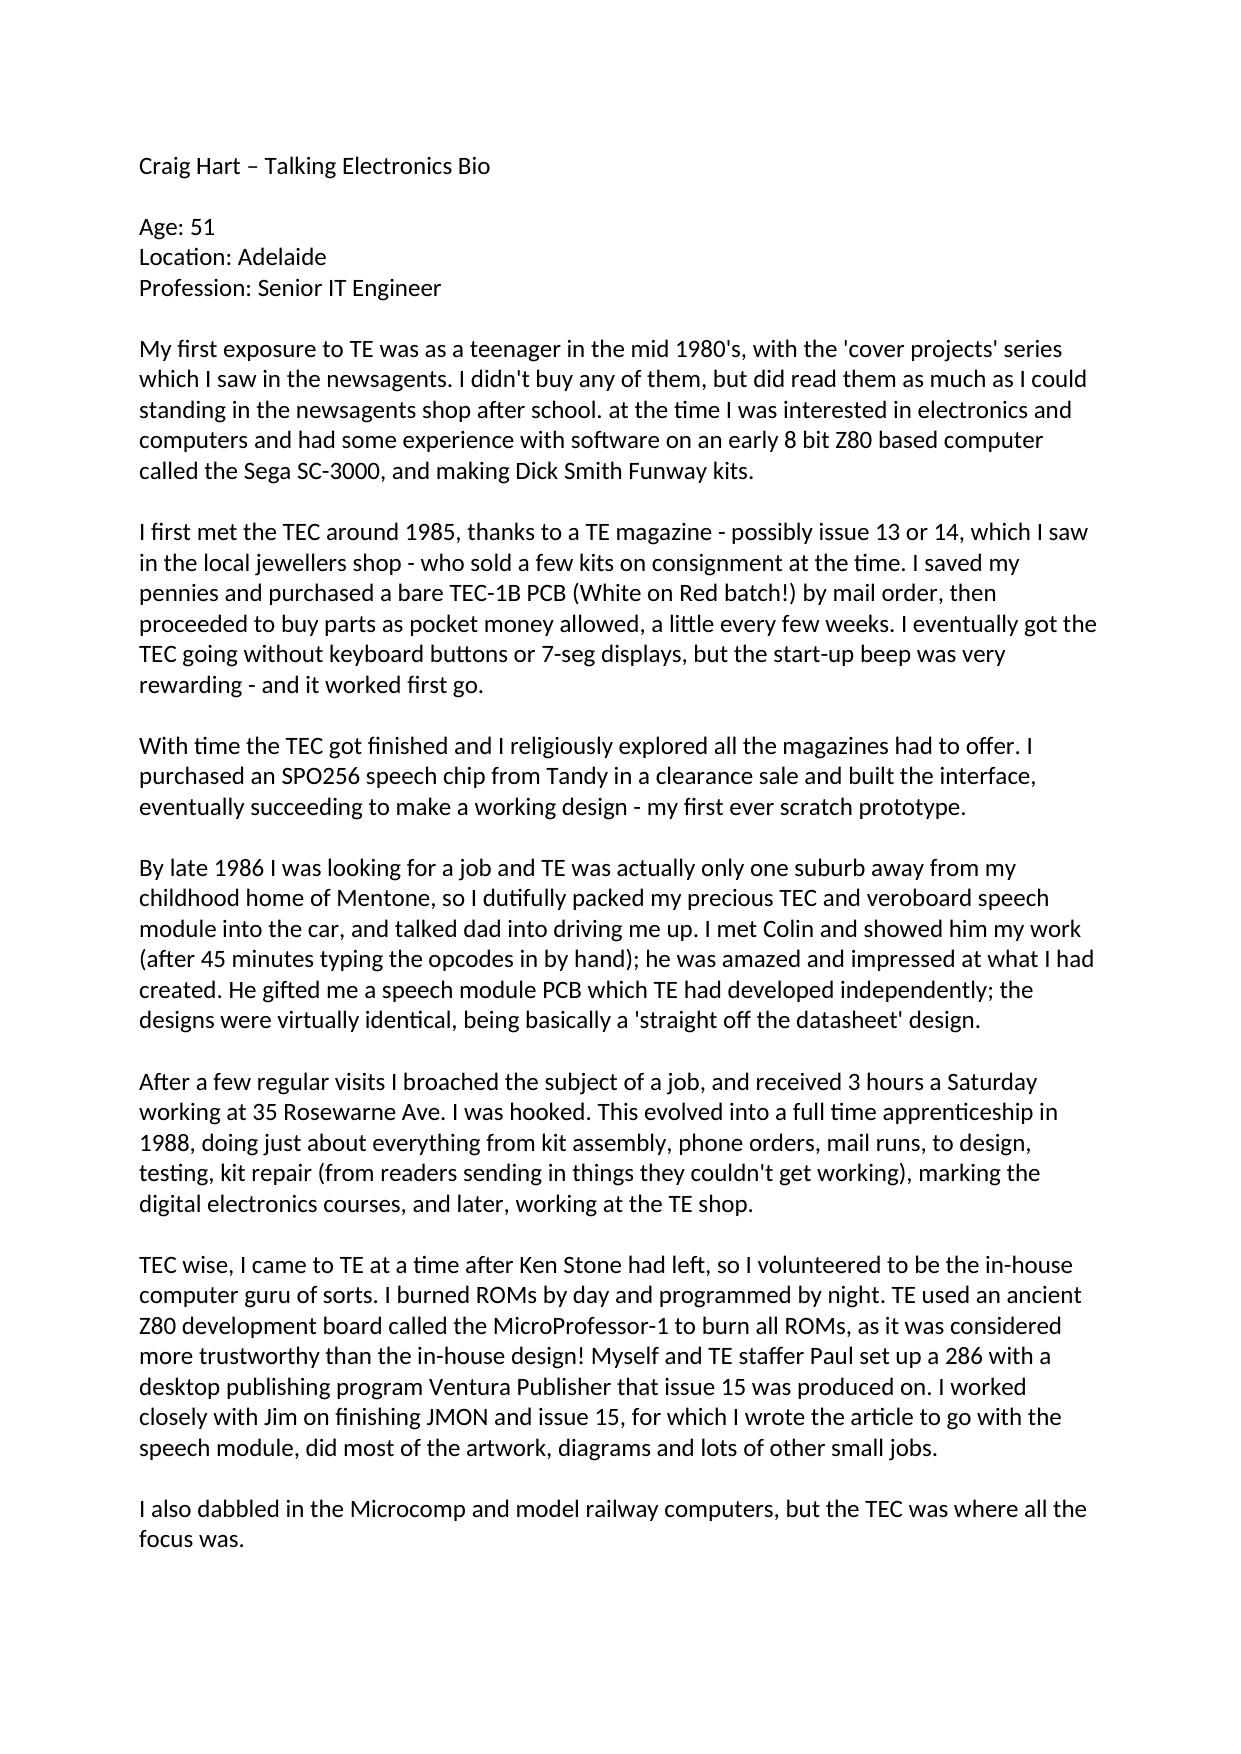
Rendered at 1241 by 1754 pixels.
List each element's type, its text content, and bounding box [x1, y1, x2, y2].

text TEC wise, I came to TE at a time after Ken Stone had left, so I volunteered to be the in-house computer guru of sorts. I burned ROMs by day and programmed by night. TE used an ancient Z80 development board called the MicroProfessor-1 to burn all ROMs, as it was considered more trustworthy than the in-house design! Myself and TE staffer Paul set up a 286 with a desktop publishing program Ventura Publisher that issue 15 was produced on. I worked closely with Jim on finishing JMON and issue 15, for which I wrote the article to go with the speech module, did most of the artwork, diagrams and lots of other small jobs. [139, 1249, 1101, 1462]
text I also dabbled in the Microcomp and model railway computers, but the TEC was where all the focus was. [139, 1493, 1101, 1554]
text With time the TEC got finished and I religiously explored all the magazines had to offer. I purchased an SPO256 speech chip from Tandy in a clearance sale and built the interface, eventually succeeding to make a working design - my first ever scratch prototype. [139, 730, 1101, 821]
text My first exposure to TE was as a teenager in the mid 1980's, with the 'cover projects' series which I saw in the newsagents. I didn't buy any of them, but did read them as much as I could standing in the newsagents shop after school. at the time I was interested in electronics and computers and had some experience with software on an early 8 bit Z80 based computer called the Sega SC-3000, and making Dick Smith Funway kits. [139, 333, 1101, 486]
text By late 1986 I was looking for a job and TE was actually only one suburb away from my childhood home of Mentone, so I dutifully packed my precious TEC and veroboard speech module into the car, and talked dad into driving me up. I met Colin and showed him my work (after 45 minutes typing the opcodes in by hand); he was amazed and impressed at what I had created. He gifted me a speech module PCB which TE had developed independently; the designs were virtually identical, being basically a 'straight off the datasheet' design. [139, 852, 1101, 1035]
text After a few regular visits I broached the subject of a job, and received 3 hours a Saturday working at 35 Rosewarne Ave. I was hooked. This evolved into a full time apprenticeship in 1988, doing just about everything from kit assembly, phone orders, mail runs, to design, testing, kit repair (from readers sending in things they couldn't get working), marking the digital electronics courses, and later, working at the TE shop. [139, 1066, 1101, 1218]
text Profession: Senior IT Engineer [139, 272, 1101, 303]
text Location: Adelaide [139, 242, 1101, 272]
text Craig Hart – Talking Electronics Bio [139, 150, 1101, 181]
text I first met the TEC around 1985, thanks to a TE magazine - possibly issue 13 or 14, which I saw in the local jewellers shop - who sold a few kits on consignment at the time. I saved my pennies and purchased a bare TEC-1B PCB (White on Red batch!) by mail order, then proceeded to buy parts as pocket money allowed, a little every few weeks. I eventually got the TEC going without keyboard buttons or 7-seg displays, but the start-up beep was very rewarding - and it worked first go. [139, 516, 1101, 699]
text Age: 51 [139, 211, 1101, 242]
